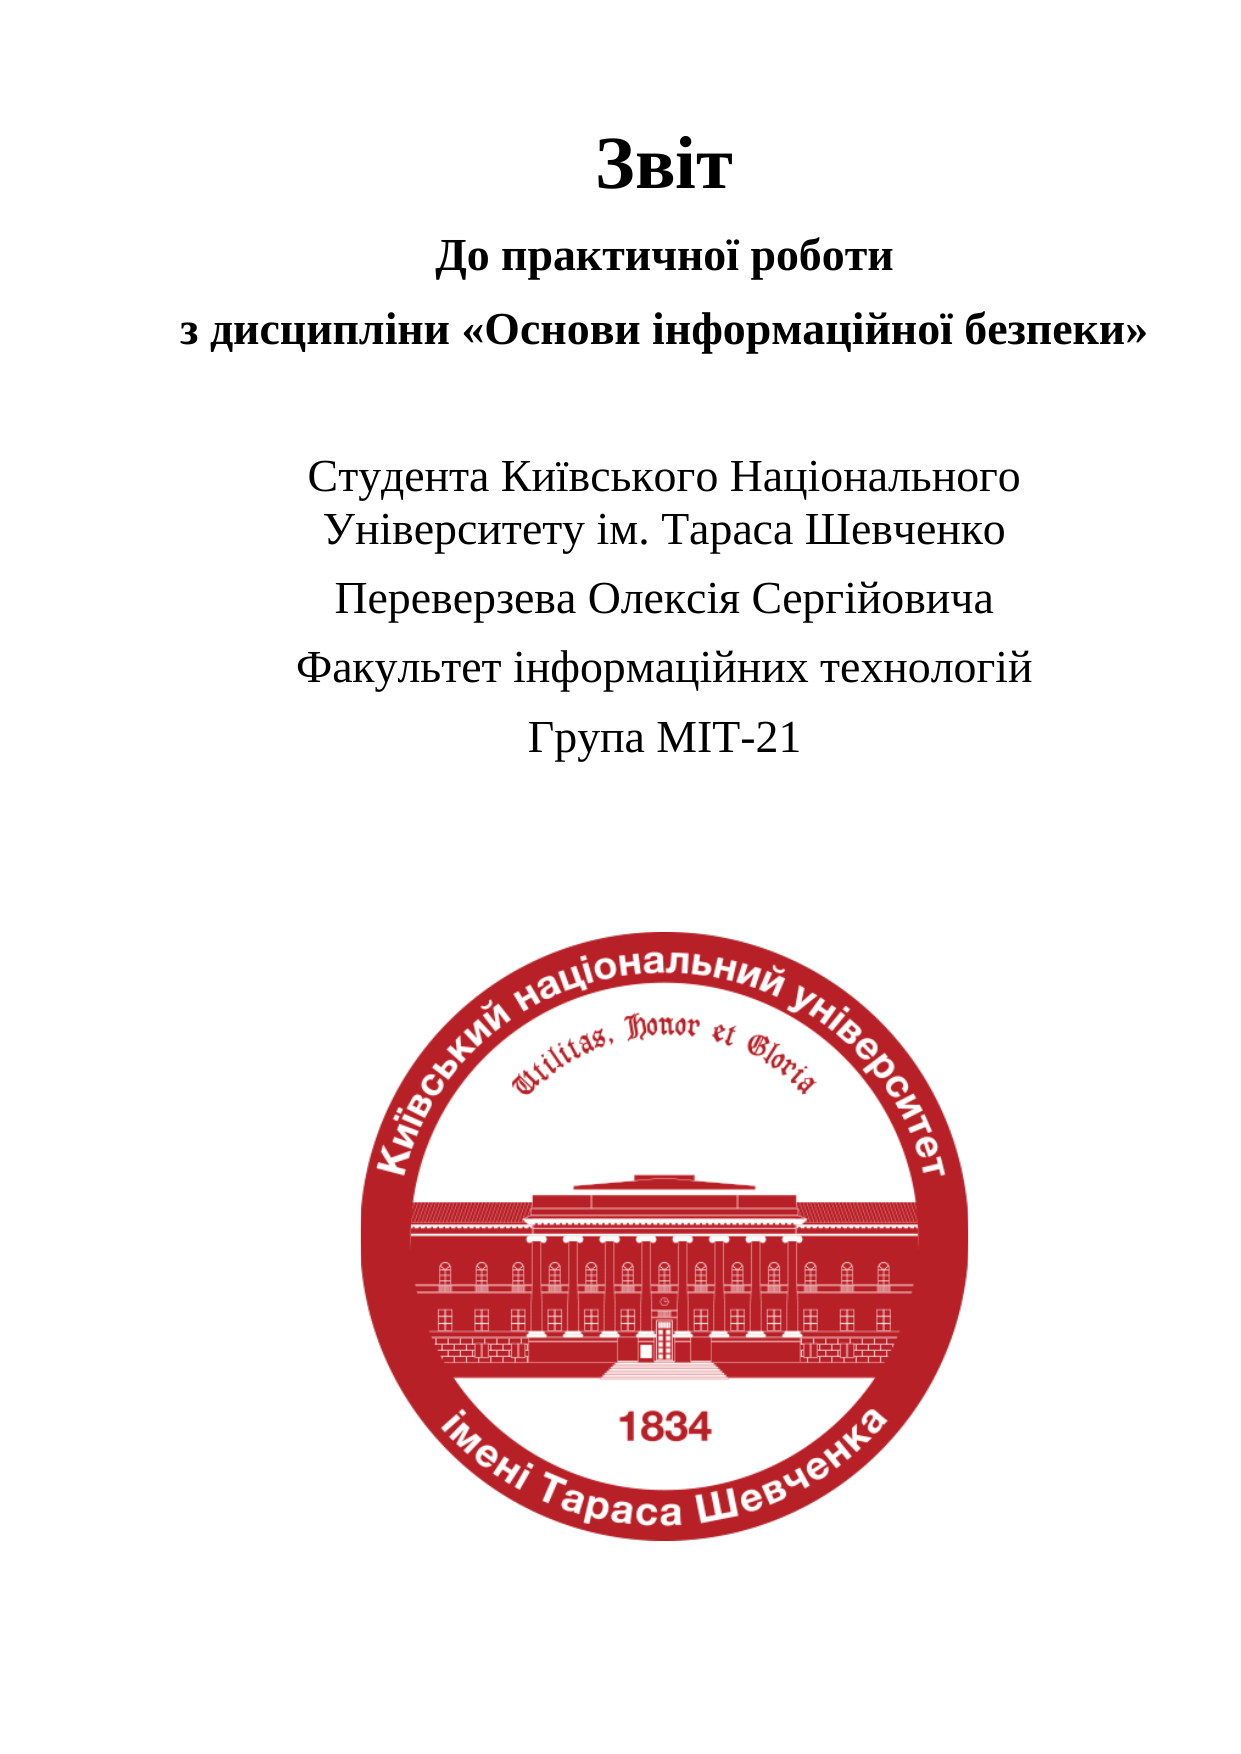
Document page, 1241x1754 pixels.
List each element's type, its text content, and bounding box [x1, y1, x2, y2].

text з дисципліни «Основи інформаційної безпеки» [177, 301, 1152, 354]
text До практичної роботи [177, 228, 1152, 281]
text Переверзева Олексія Сергійовича [177, 571, 1152, 623]
text Група МІТ-21 [177, 709, 1152, 762]
picture [360, 932, 969, 1541]
text Студента Київського Національного Університету ім. Тараса Шевченко [177, 448, 1152, 554]
text Звіт [177, 118, 1152, 204]
text Факультет інформаційних технологій [177, 640, 1152, 693]
